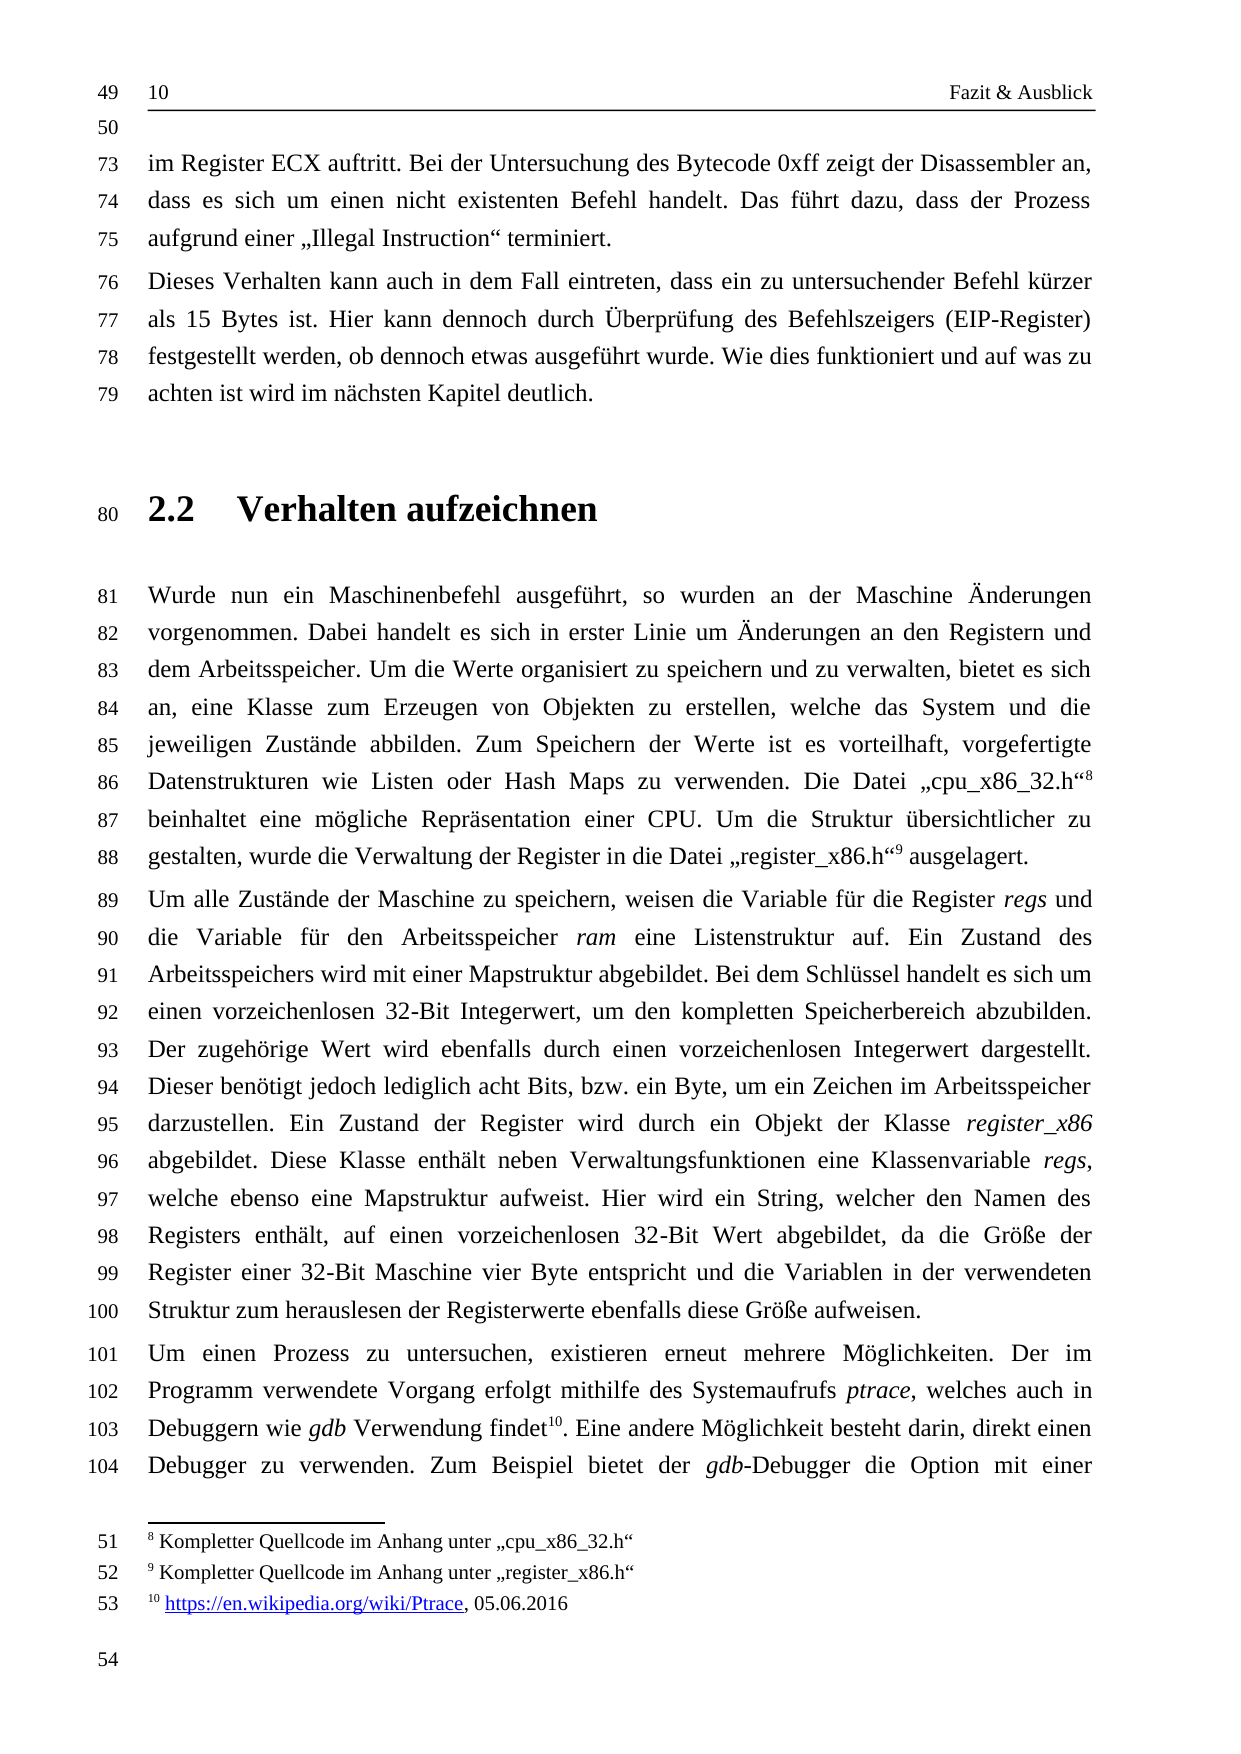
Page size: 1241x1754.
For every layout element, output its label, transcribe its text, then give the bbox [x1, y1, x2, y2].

text Um alle Zustände der Maschine zu speichern, weisen die Variable für die Register regs und die Variable für den Arbeitsspeicher ram eine Listenstruktur auf. Ein Zustand des Arbeitsspeichers wird mit einer Mapstruktur abgebildet. Bei dem Schlüssel handelt es sich um einen vorzeichenlosen 32-Bit Integerwert, um den kompletten Speicherbereich abzubilden. Der zugehörige Wert wird ebenfalls durch einen vorzeichenlosen Integerwert dargestellt. Dieser benötigt jedoch lediglich acht Bits, bzw. ein Byte, um ein Zeichen im Arbeitsspeicher darzustellen. Ein Zustand der Register wird durch ein Objekt der Klasse register_x86 abgebildet. Diese Klasse enthält neben Verwaltungsfunktionen eine Klassenvariable regs, welche ebenso eine Mapstruktur aufweist. Hier wird ein String, welcher den Namen des Registers enthält, auf einen vorzeichenlosen 32-Bit Wert abgebildet, da die Größe der Register einer 32-Bit Maschine vier Byte entspricht und die Variablen in der verwendeten Struktur zum herauslesen der Registerwerte ebenfalls diese Größe aufweisen. [148, 884, 1092, 1323]
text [148, 1338, 1092, 1479]
text Dieses Verhalten kann auch in dem Fall eintreten, dass ein zu untersuchender Befehl kürzer als 15 Bytes ist. Hier kann dennoch durch Überprüfung des Befehlszeigers (EIP-Register) festgestellt werden, ob dennoch etwas ausgeführt wurde. Wie dies funktioniert und auf was zu achten ist wird im nächsten Kapitel deutlich. [148, 266, 1092, 407]
subtitle Verhalten aufzeichnen [148, 486, 1092, 529]
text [148, 148, 1092, 252]
text Wurde nun ein Maschinenbefehl ausgeführt, so wurden an der Maschine Änderungen vorgenommen. Dabei handelt es sich in erster Linie um Änderungen an den Registern und dem Arbeitsspeicher. Um die Werte organisiert zu speichern und zu verwalten, bietet es sich an, eine Klasse zum Erzeugen von Objekten zu erstellen, welche das System und die jeweiligen Zustände abbilden. Zum Speichern der Werte ist es vorteilhaft, vorgefertigte Datenstrukturen wie Listen oder Hash Maps zu verwenden. Die Datei „cpu_x86_32.h“ beinhaltet eine mögliche Repräsentation einer CPU. Um die Struktur übersichtlicher zu gestalten, wurde die Verwaltung der Register in die Datei „register_x86.h“ ausgelagert. [148, 580, 1092, 870]
